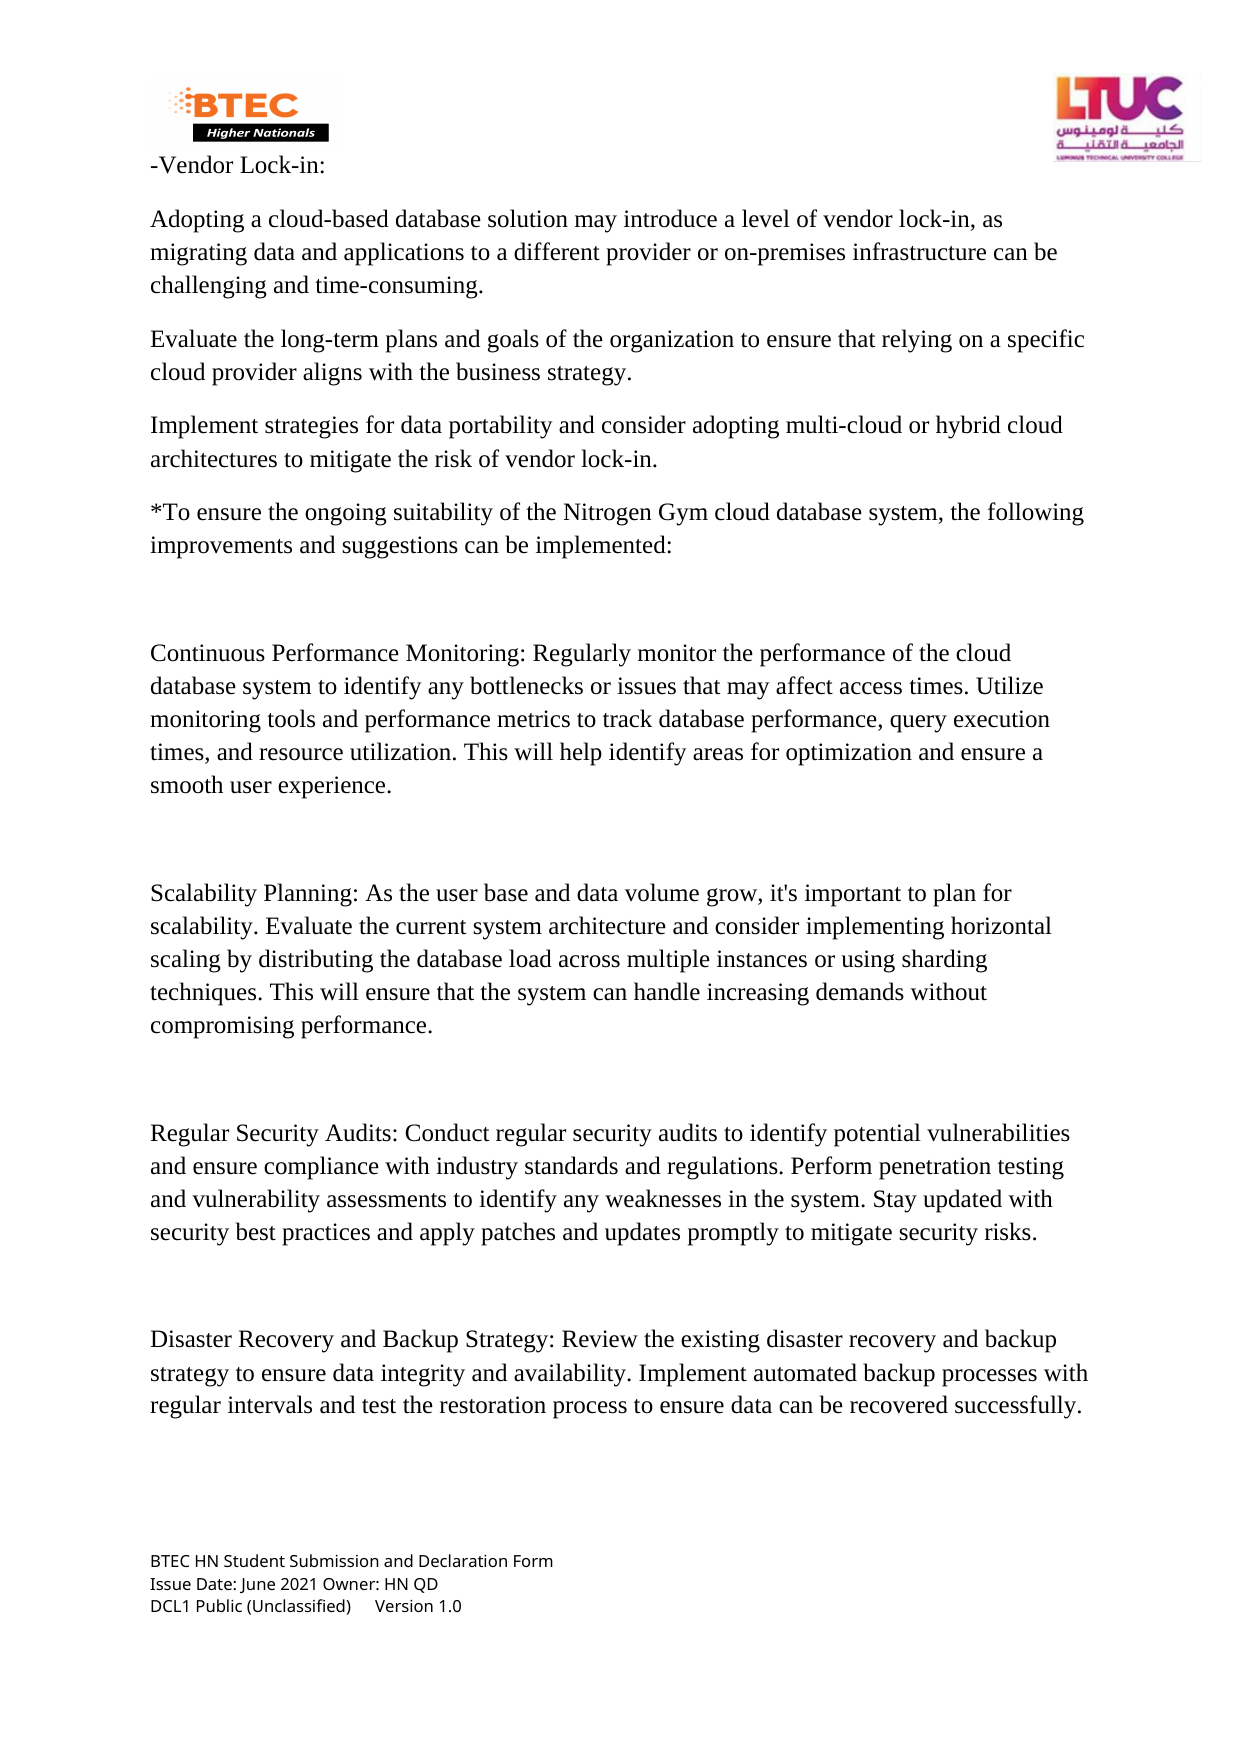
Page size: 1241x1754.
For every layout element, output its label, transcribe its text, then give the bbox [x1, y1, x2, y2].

text -Vendor Lock-in: [150, 150, 1090, 179]
text Adopting a cloud-based database solution may introduce a level of vendor lock-in, as migrating data and applications to a different provider or on-premises infrastructure can be challenging and time-consuming. [150, 204, 1090, 299]
text Implement strategies for data portability and consider adopting multi-cloud or hybrid cloud architectures to mitigate the risk of vendor lock-in. [150, 411, 1090, 472]
text Scalability Planning: As the user base and data volume grow, it's important to plan for scalability. Evaluate the current system architecture and consider implementing horizontal scaling by distributing the database load across multiple instances or using sharding techniques. This will ensure that the system can handle increasing demands without compromising performance. [150, 878, 1090, 1039]
text *To ensure the ongoing suitability of the Nitrogen Gym cloud database system, the following improvements and suggestions can be implemented: [150, 497, 1090, 559]
picture [1053, 73, 1202, 163]
text Evaluate the long-term plans and goals of the organization to ensure that relying on a specific cloud provider aligns with the business strategy. [150, 324, 1090, 386]
text Regular Security Audits: Conduct regular security audits to identify potential vulnerabilities and ensure compliance with industry standards and regulations. Perform penetration testing and vulnerability assessments to identify any weaknesses in the system. Stay updated with security best practices and apply patches and updates promptly to mitigate security risks. [150, 1118, 1090, 1246]
picture [150, 76, 339, 150]
text Continuous Performance Monitoring: Regularly monitor the performance of the cloud database system to identify any bottlenecks or issues that may affect access times. Utilize monitoring tools and performance metrics to track database performance, query execution times, and resource utilization. This will help identify areas for optimization and ensure a smooth user experience. [150, 638, 1090, 799]
